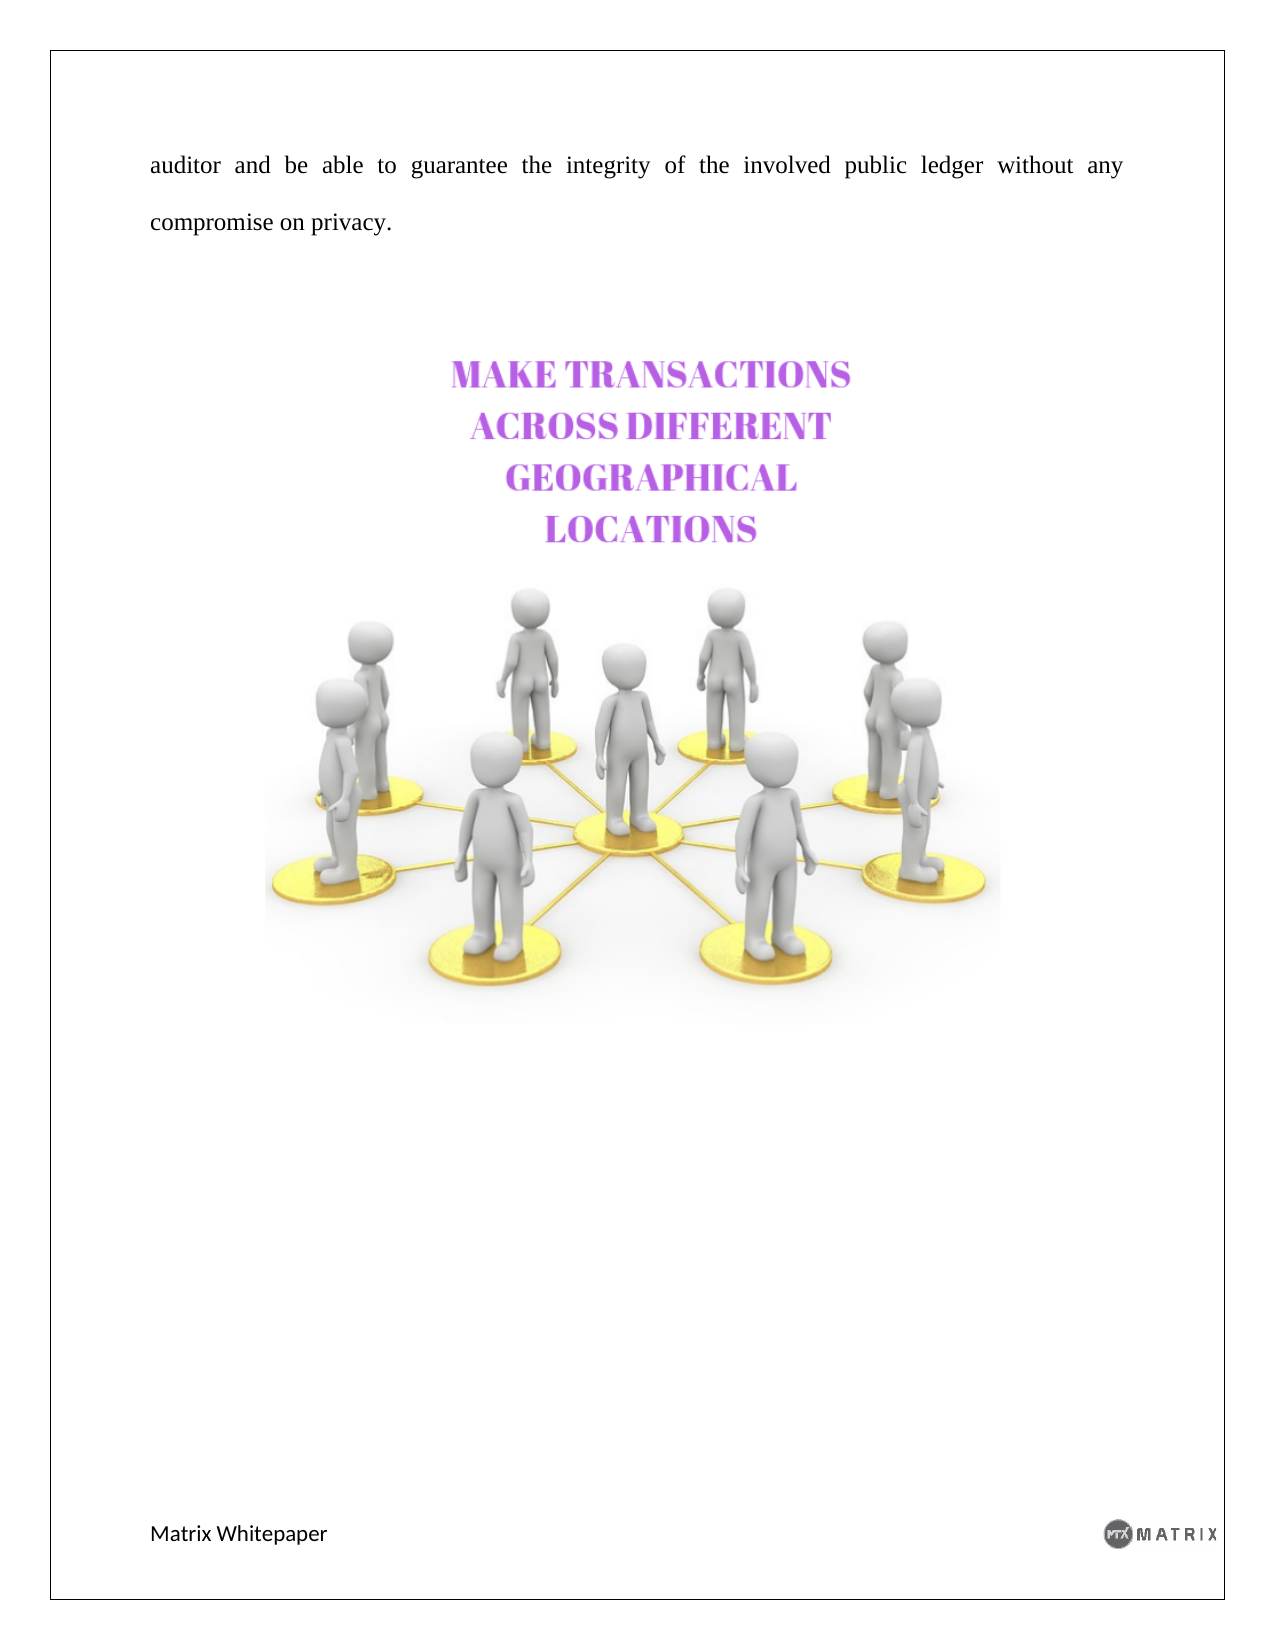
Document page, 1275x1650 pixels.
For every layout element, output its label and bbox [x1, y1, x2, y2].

text [150, 150, 1125, 236]
picture [1103, 1519, 1217, 1549]
picture [238, 281, 1037, 1025]
